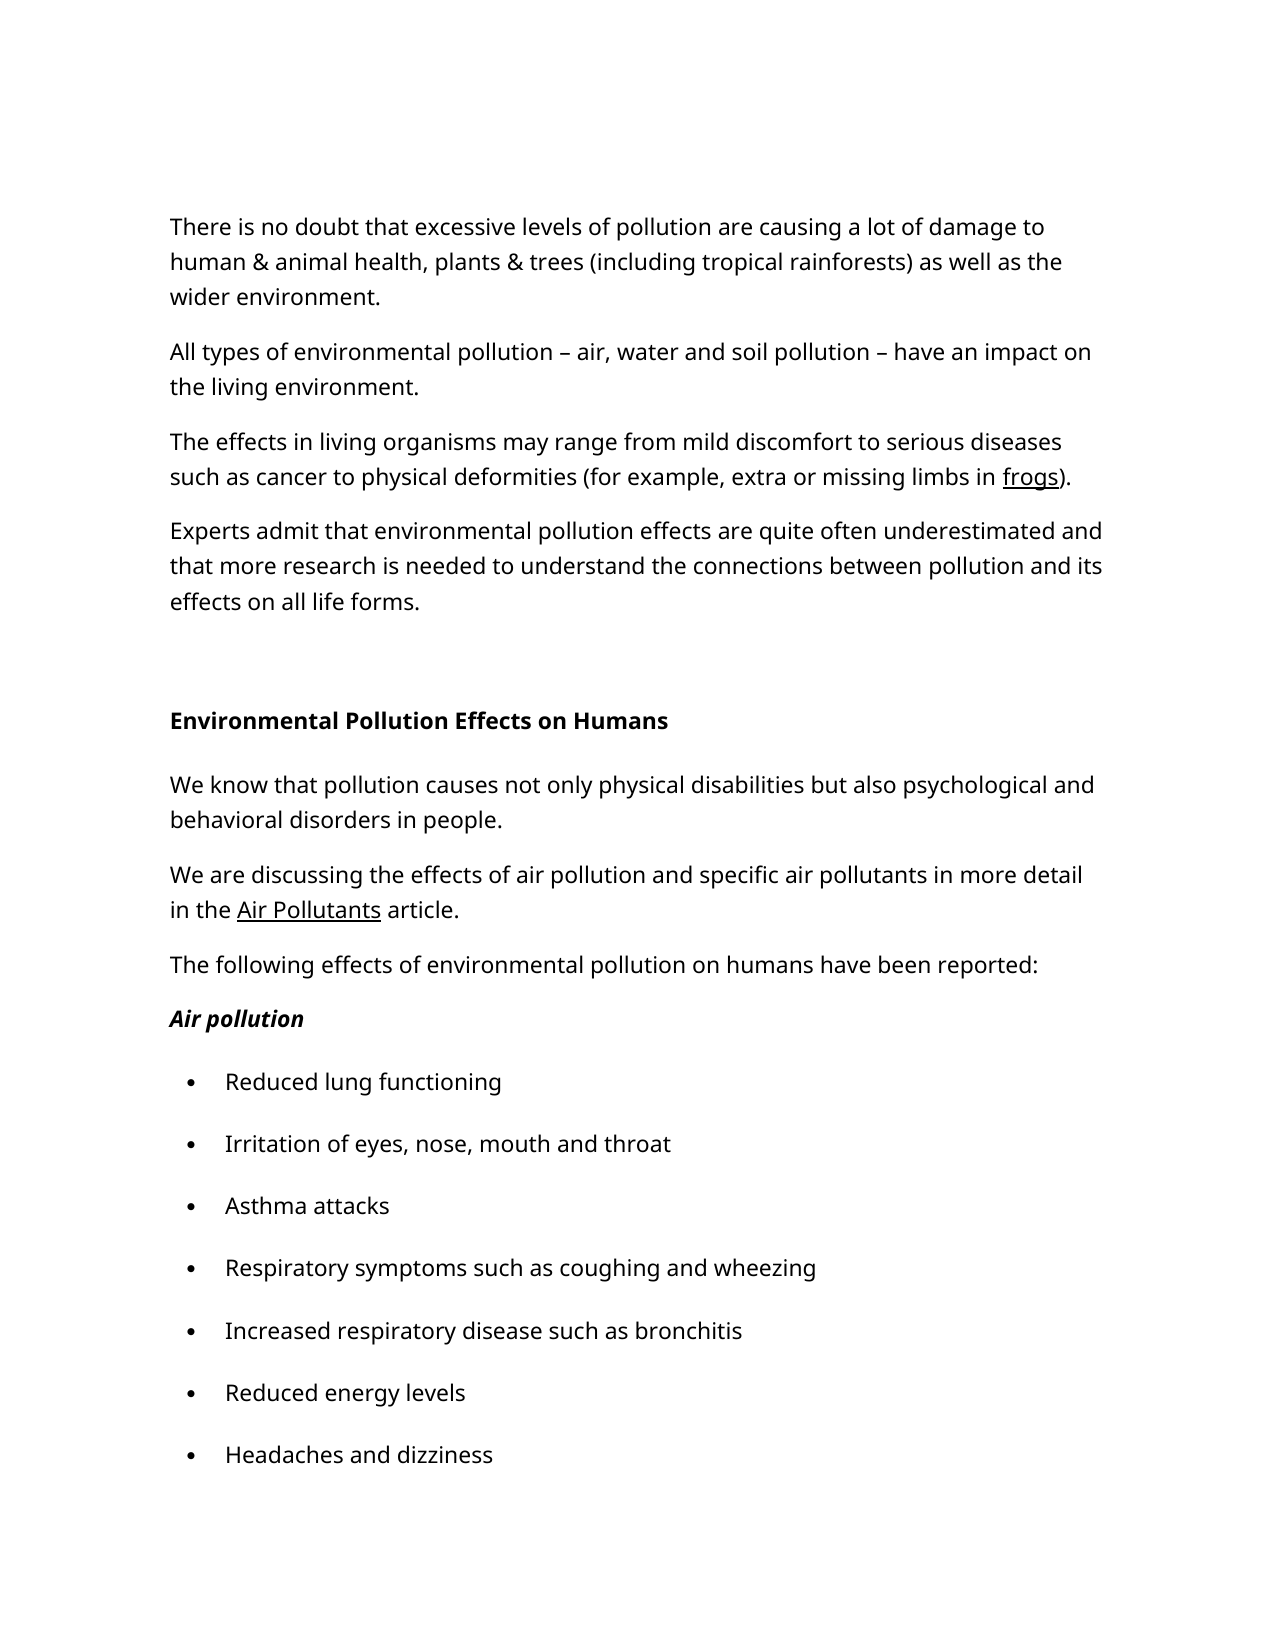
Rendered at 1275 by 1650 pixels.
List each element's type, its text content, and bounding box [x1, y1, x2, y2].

list Increased respiratory disease such as bronchitis [187, 1313, 1125, 1346]
subtitle Environmental Pollution Effects on Humans [169, 703, 1125, 736]
list Respiratory symptoms such as coughing and wheezing [187, 1250, 1125, 1283]
text There is no doubt that excessive levels of pollution are causing a lot of damage to human & animal health, plants & trees (including tropical rainforests) as well as the wider environment. [169, 207, 1106, 312]
text All types of environmental pollution – air, water and soil pollution – have an impact on the living environment. [169, 332, 1106, 402]
text We know that pollution causes not only physical disabilities but also psychological and behavioral disorders in people. [169, 765, 1106, 836]
list Reduced lung functioning [187, 1063, 1125, 1097]
text Air pollution [169, 999, 1106, 1034]
list Reduced energy levels [187, 1375, 1125, 1408]
text The following effects of environmental pollution on humans have been reported: [169, 945, 1106, 980]
list Irritation of eyes, nose, mouth and throat [187, 1126, 1125, 1159]
text We are discussing the effects of air pollution and specific air pollutants in more detail in the Air Pollutants article. [169, 855, 1106, 925]
text The effects in living organisms may range from mild discomfort to serious diseases such as cancer to physical deformities (for example, extra or missing limbs in frogs). [169, 422, 1106, 492]
list Headaches and dizziness [187, 1437, 1125, 1470]
list Asthma attacks [187, 1188, 1125, 1221]
text Experts admit that environmental pollution effects are quite often underestimated and that more research is needed to understand the connections between pollution and its effects on all life forms. [169, 511, 1106, 617]
